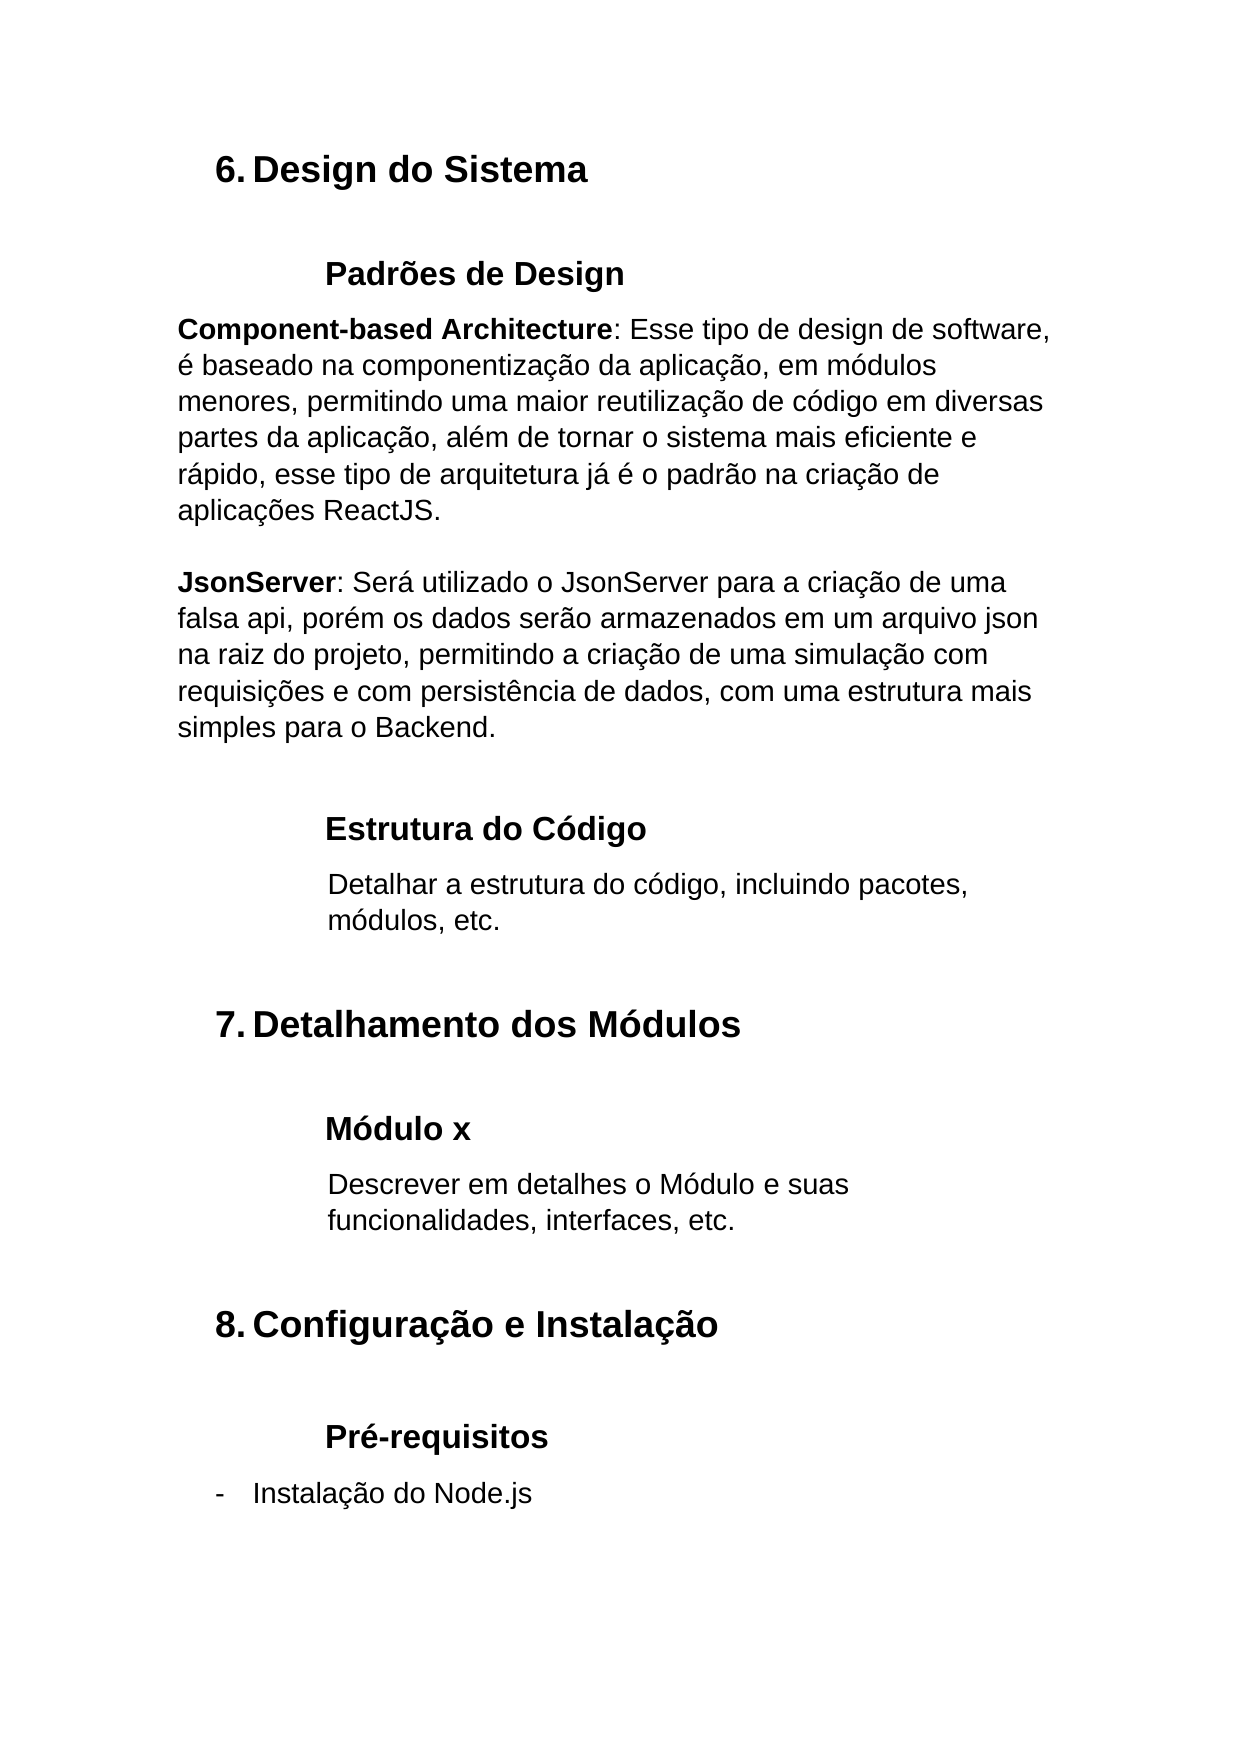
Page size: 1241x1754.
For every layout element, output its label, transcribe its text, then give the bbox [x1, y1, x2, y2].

subtitle Pré-requisitos [251, 1418, 1063, 1456]
subtitle Padrões de Design [251, 254, 1063, 292]
list Instalação do Node.js [215, 1476, 1063, 1509]
title Detalhamento dos Módulos [215, 1003, 1063, 1046]
subtitle Módulo x [251, 1109, 1063, 1147]
text Detalhar a estrutura do código, incluindo pacotes, módulos, etc. [327, 867, 1063, 937]
text JsonServer: Será utilizado o JsonServer para a criação de uma falsa api, porém os dados serão armazenados em um arquivo json na raiz do projeto, permitindo a criação de uma simulação com requisições e com persistência de dados, com uma estrutura mais simples para o Backend. [177, 565, 1063, 743]
title Design do Sistema [215, 148, 1063, 191]
text Component-based Architecture: Esse tipo de design de software, é baseado na componentização da aplicação, em módulos menores, permitindo uma maior reutilização de código em diversas partes da aplicação, além de tornar o sistema mais eficiente e rápido, esse tipo de arquitetura já é o padrão na criação de aplicações ReactJS. [177, 312, 1063, 526]
subtitle Estrutura do Código [251, 809, 1063, 847]
title Configuração e Instalação [215, 1302, 1063, 1345]
text Descrever em detalhes o Módulo e suas funcionalidades, interfaces, etc. [327, 1167, 1063, 1237]
